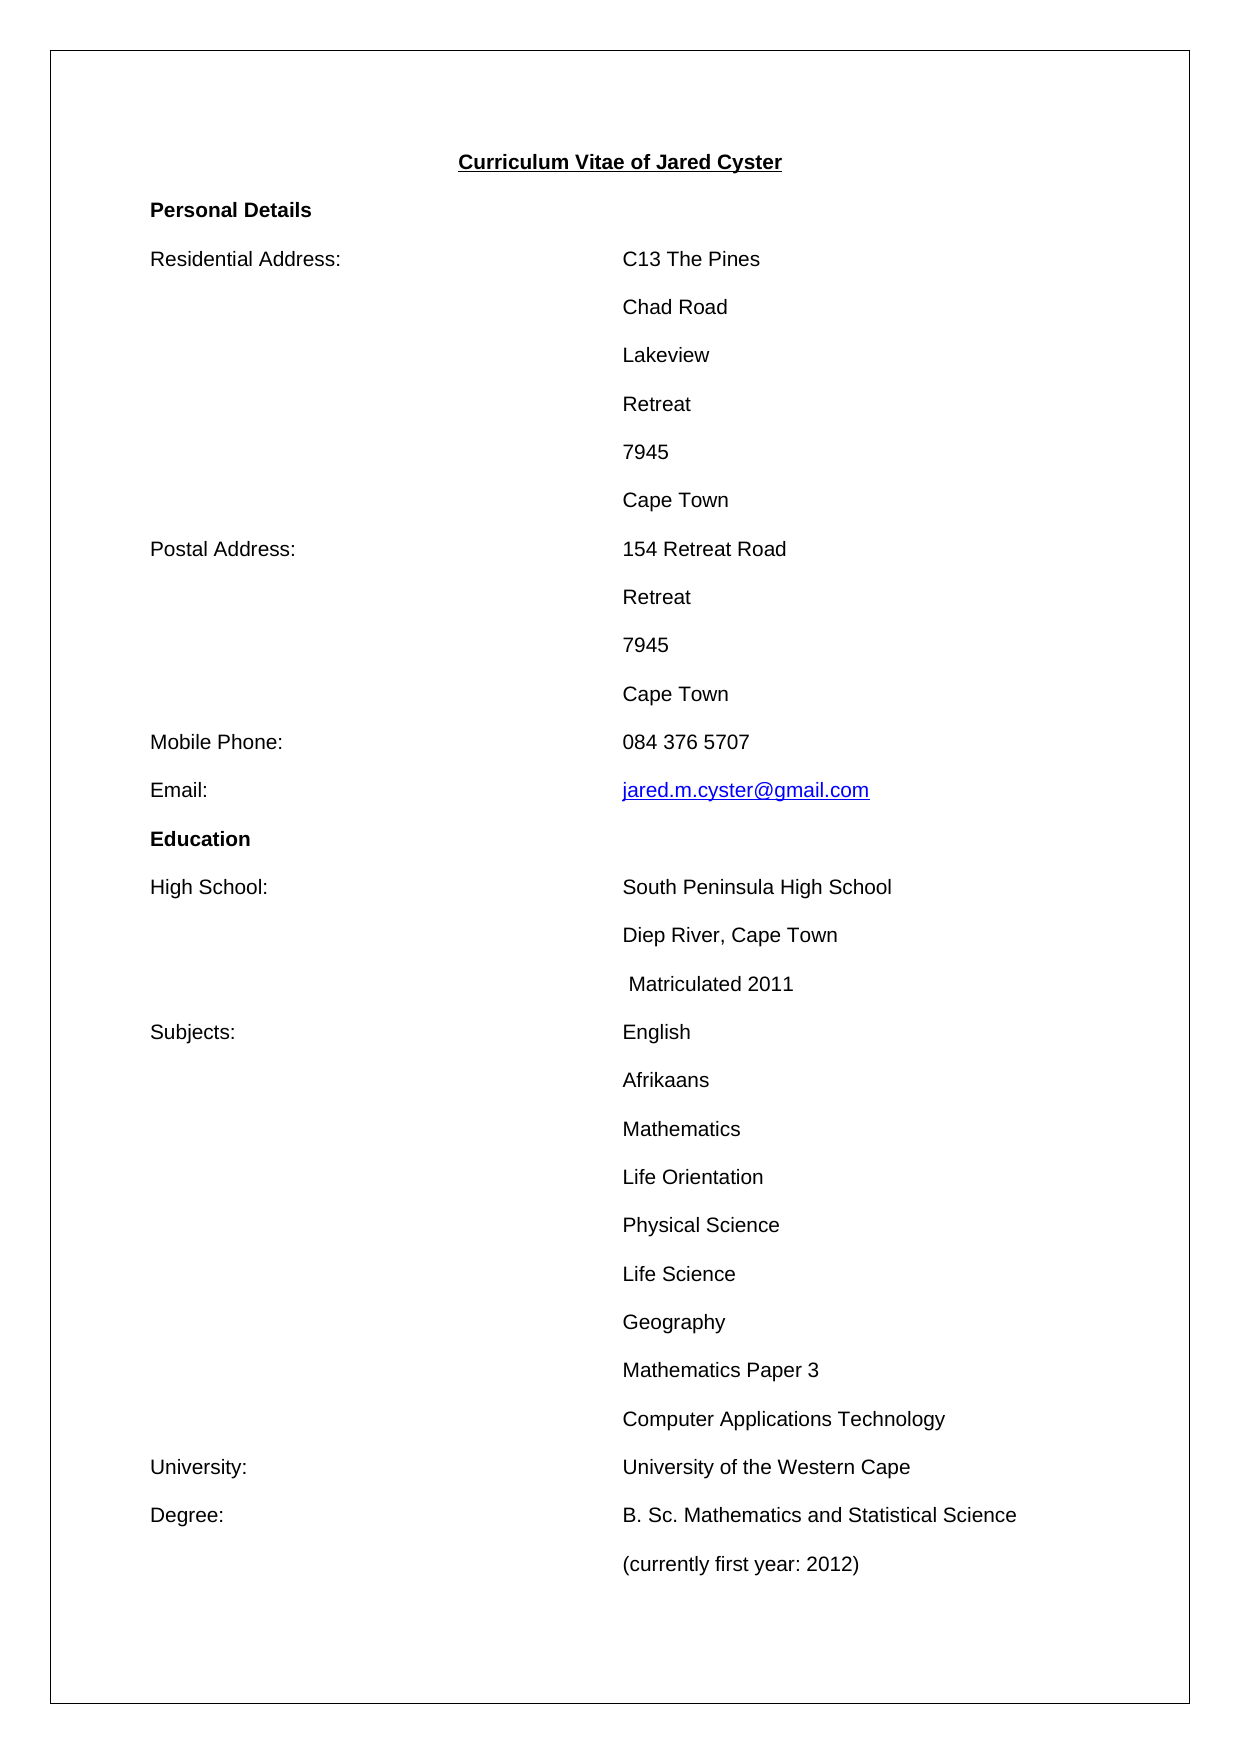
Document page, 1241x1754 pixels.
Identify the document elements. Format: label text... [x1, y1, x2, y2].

text Life Science [150, 1262, 1090, 1286]
text Afrikaans [150, 1068, 1090, 1092]
text Subjects: English [150, 1020, 1090, 1044]
text 7945 [150, 440, 1090, 464]
text High School: South Peninsula High School [150, 875, 1090, 899]
text Education [150, 827, 1090, 851]
text Mathematics Paper 3 [150, 1358, 1090, 1382]
text Email: jared.m.cyster@gmail.com [150, 778, 1090, 802]
text Computer Applications Technology [150, 1407, 1090, 1431]
text Life Orientation [150, 1165, 1090, 1189]
text Degree: B. Sc. Mathematics and Statistical Science [150, 1503, 1090, 1527]
text Matriculated 2011 [150, 972, 1090, 996]
text (currently first year: 2012) [150, 1552, 1090, 1576]
text Mathematics [150, 1117, 1090, 1141]
text Physical Science [150, 1213, 1090, 1237]
text 7945 [150, 633, 1090, 657]
text Curriculum Vitae of Jared Cyster [150, 150, 1090, 174]
text Geography [150, 1310, 1090, 1334]
text Chad Road [150, 295, 1090, 319]
text Cape Town [150, 682, 1090, 706]
text Lakeview [150, 343, 1090, 367]
text Retreat [150, 392, 1090, 416]
text Cape Town [150, 488, 1090, 512]
text University: University of the Western Cape [150, 1455, 1090, 1479]
text Residential Address: C13 The Pines [150, 247, 1090, 271]
text Personal Details [150, 198, 1090, 222]
text Mobile Phone: 084 376 5707 [150, 730, 1090, 754]
text Retreat [150, 585, 1090, 609]
text Postal Address: 154 Retreat Road [150, 537, 1090, 561]
text Diep River, Cape Town [150, 923, 1090, 947]
